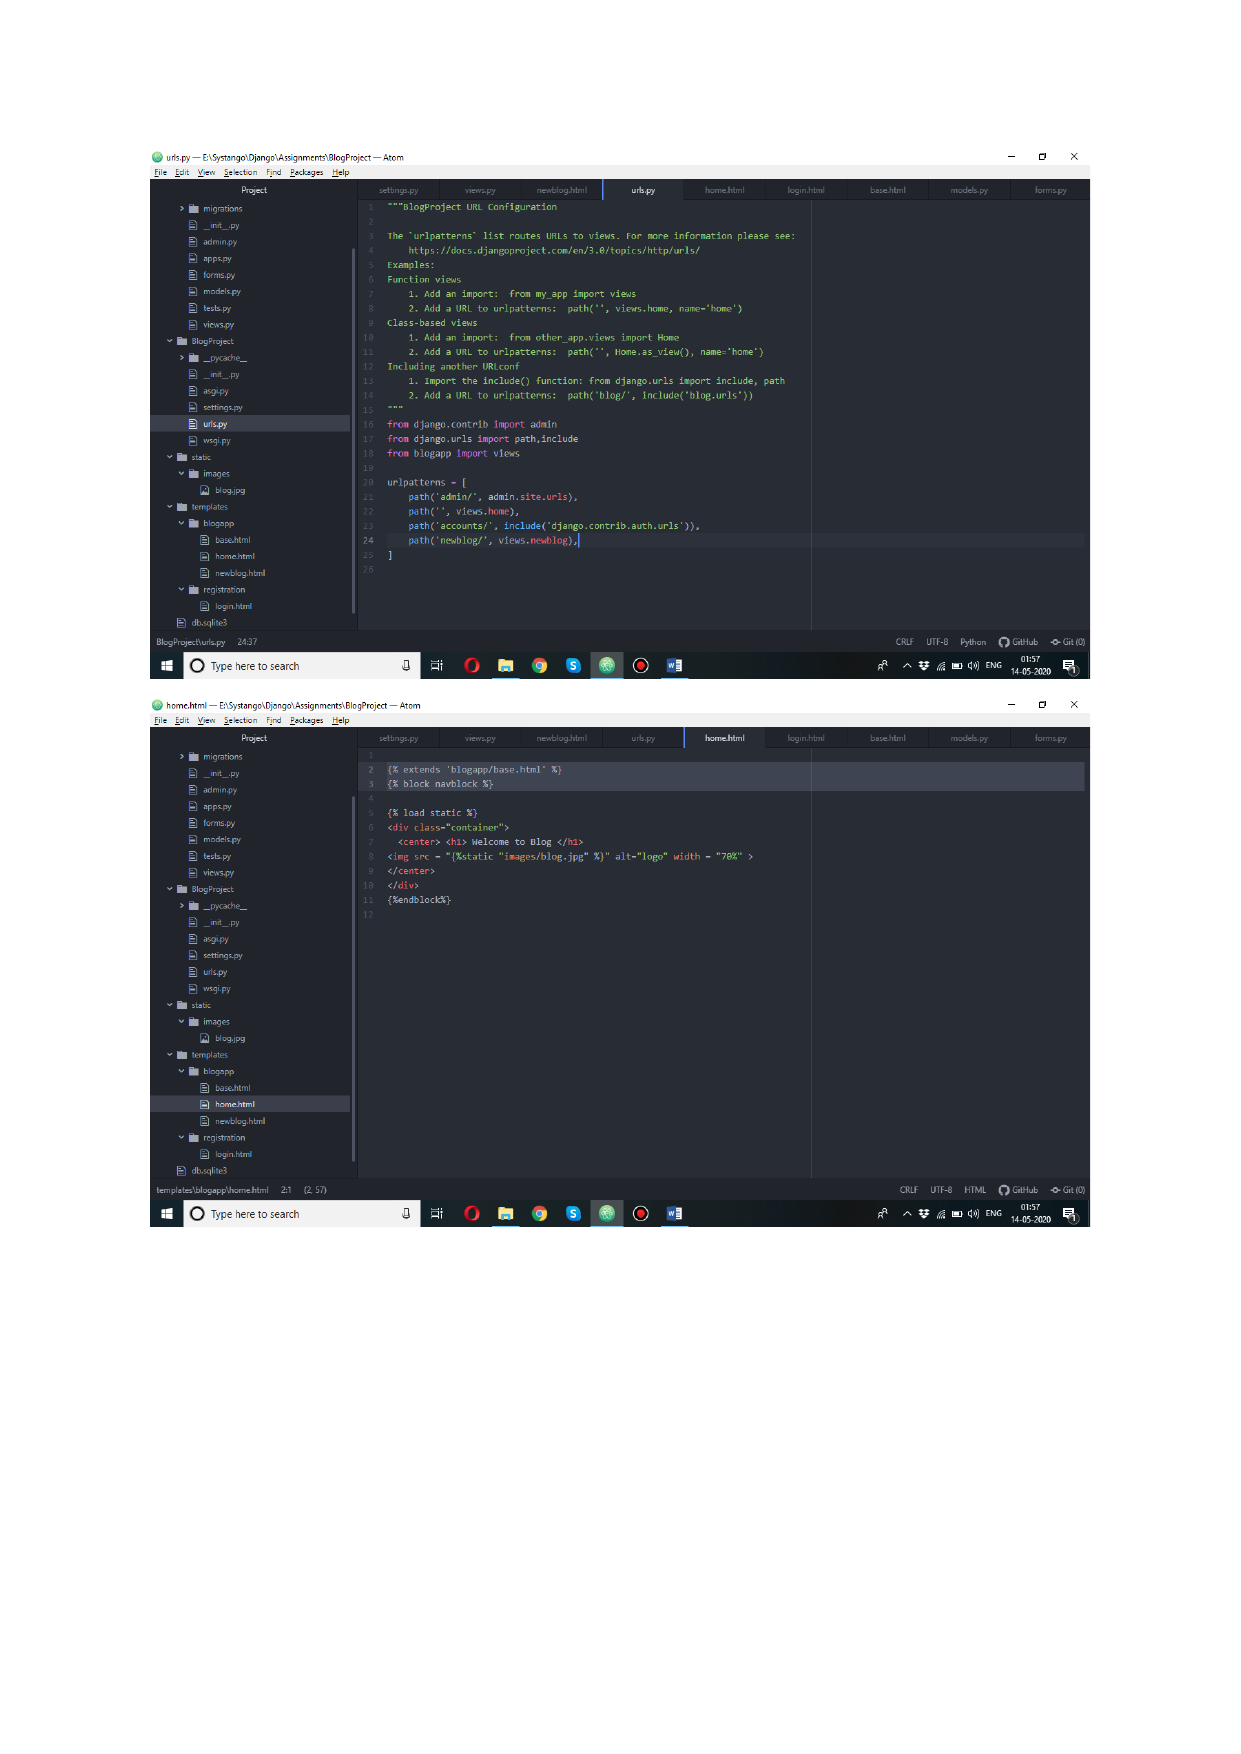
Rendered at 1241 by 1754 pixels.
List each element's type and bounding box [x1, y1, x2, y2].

picture [150, 697, 1091, 1227]
picture [150, 150, 1091, 679]
